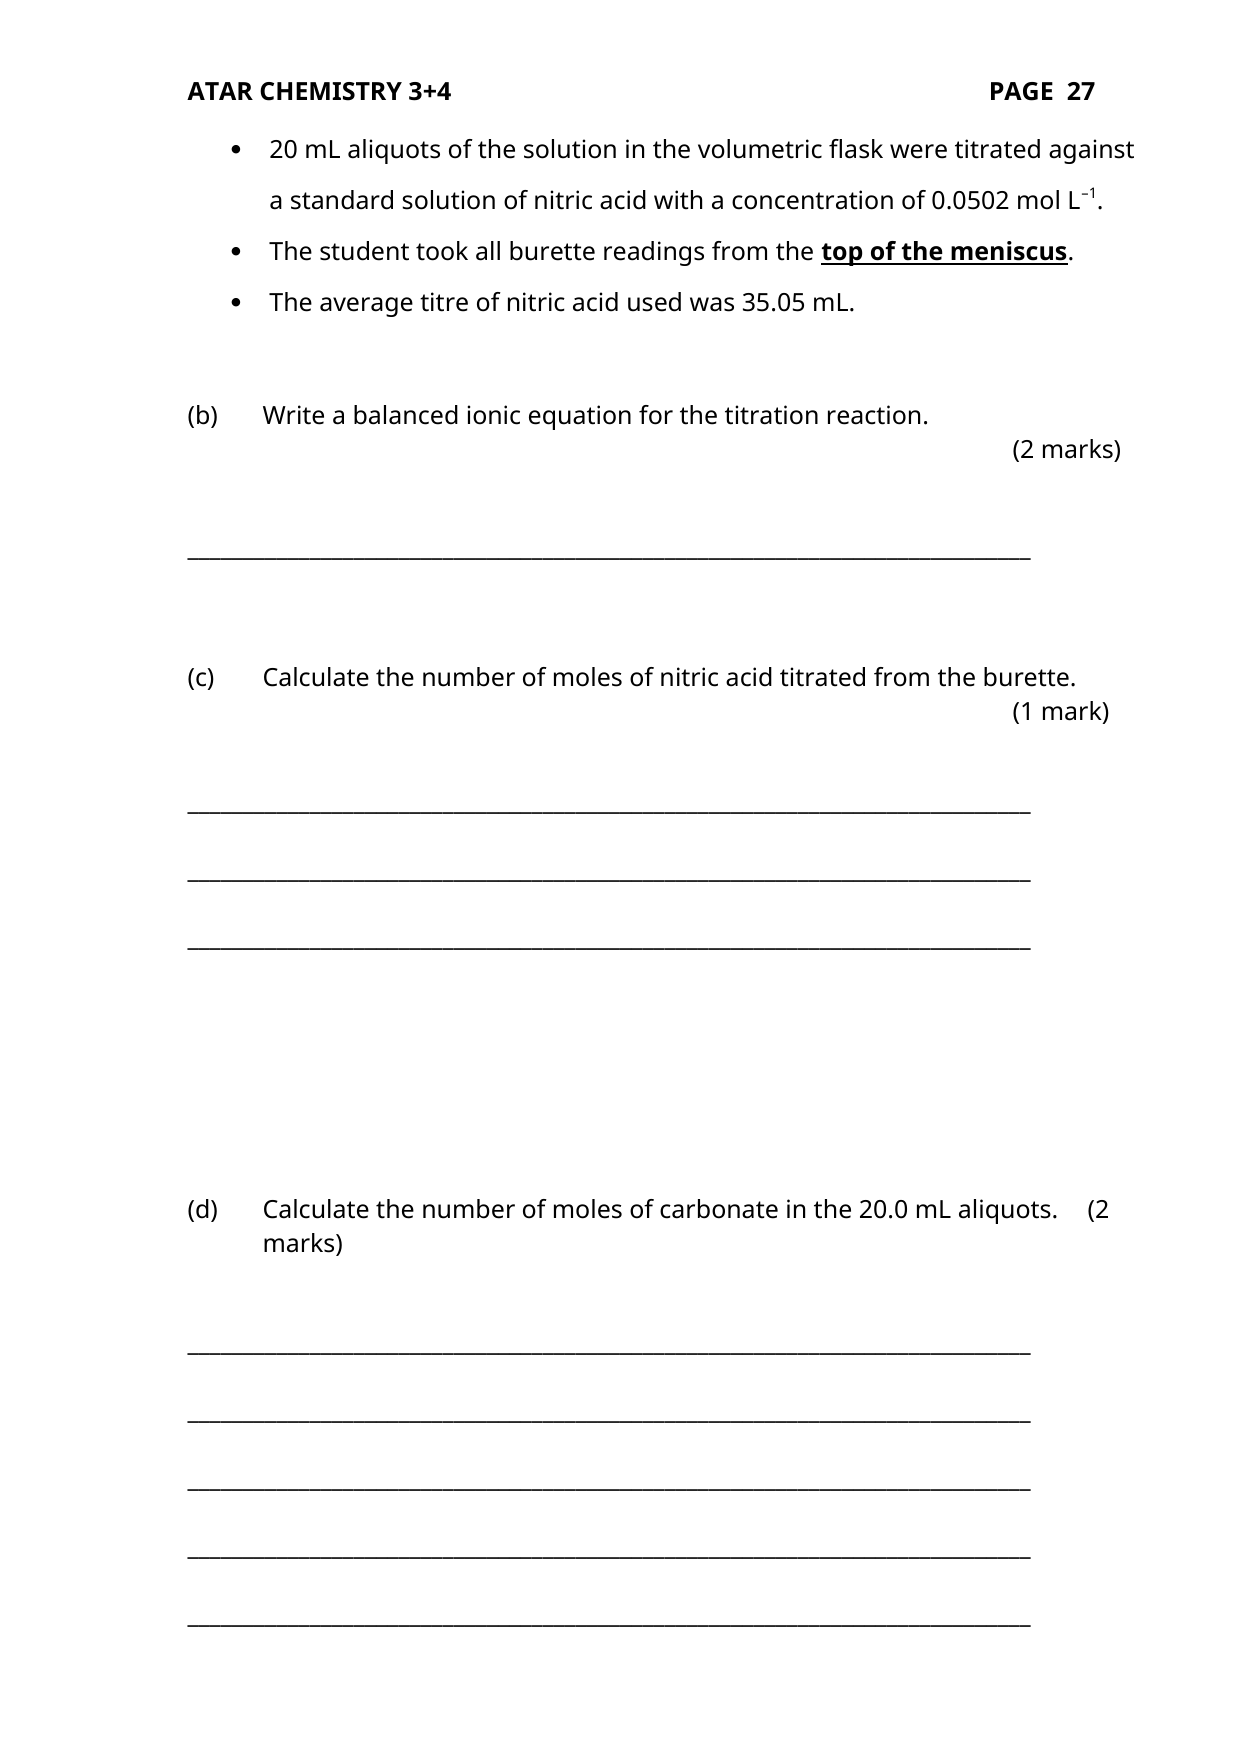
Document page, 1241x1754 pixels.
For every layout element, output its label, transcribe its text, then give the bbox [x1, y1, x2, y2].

list Write a balanced ionic equation for the titration reaction. (2 marks) [187, 397, 1137, 466]
text ____________________________________________________________________________ [187, 1597, 1137, 1631]
list The average titre of nitric acid used was 35.05 mL. [232, 285, 1137, 319]
list The student took all burette readings from the top of the meniscus. [232, 234, 1137, 268]
text ____________________________________________________________________________ [187, 530, 1137, 564]
text ____________________________________________________________________________ [187, 783, 1137, 817]
text ____________________________________________________________________________ [187, 851, 1137, 885]
text ____________________________________________________________________________ [187, 1460, 1137, 1494]
list Calculate the number of moles of nitric acid titrated from the burette. (1 mark) [187, 659, 1137, 727]
text ____________________________________________________________________________ [187, 1392, 1137, 1426]
text ____________________________________________________________________________ [187, 1324, 1137, 1358]
list 20 mL aliquots of the solution in the volumetric flask were titrated against a standard solution of nitric acid with a concentration of 0.0502 mol L–1. [232, 132, 1137, 217]
text ____________________________________________________________________________ [187, 919, 1137, 953]
list Calculate the number of moles of carbonate in the 20.0 mL aliquots. (2 marks) [187, 1192, 1137, 1260]
text ____________________________________________________________________________ [187, 1528, 1137, 1563]
